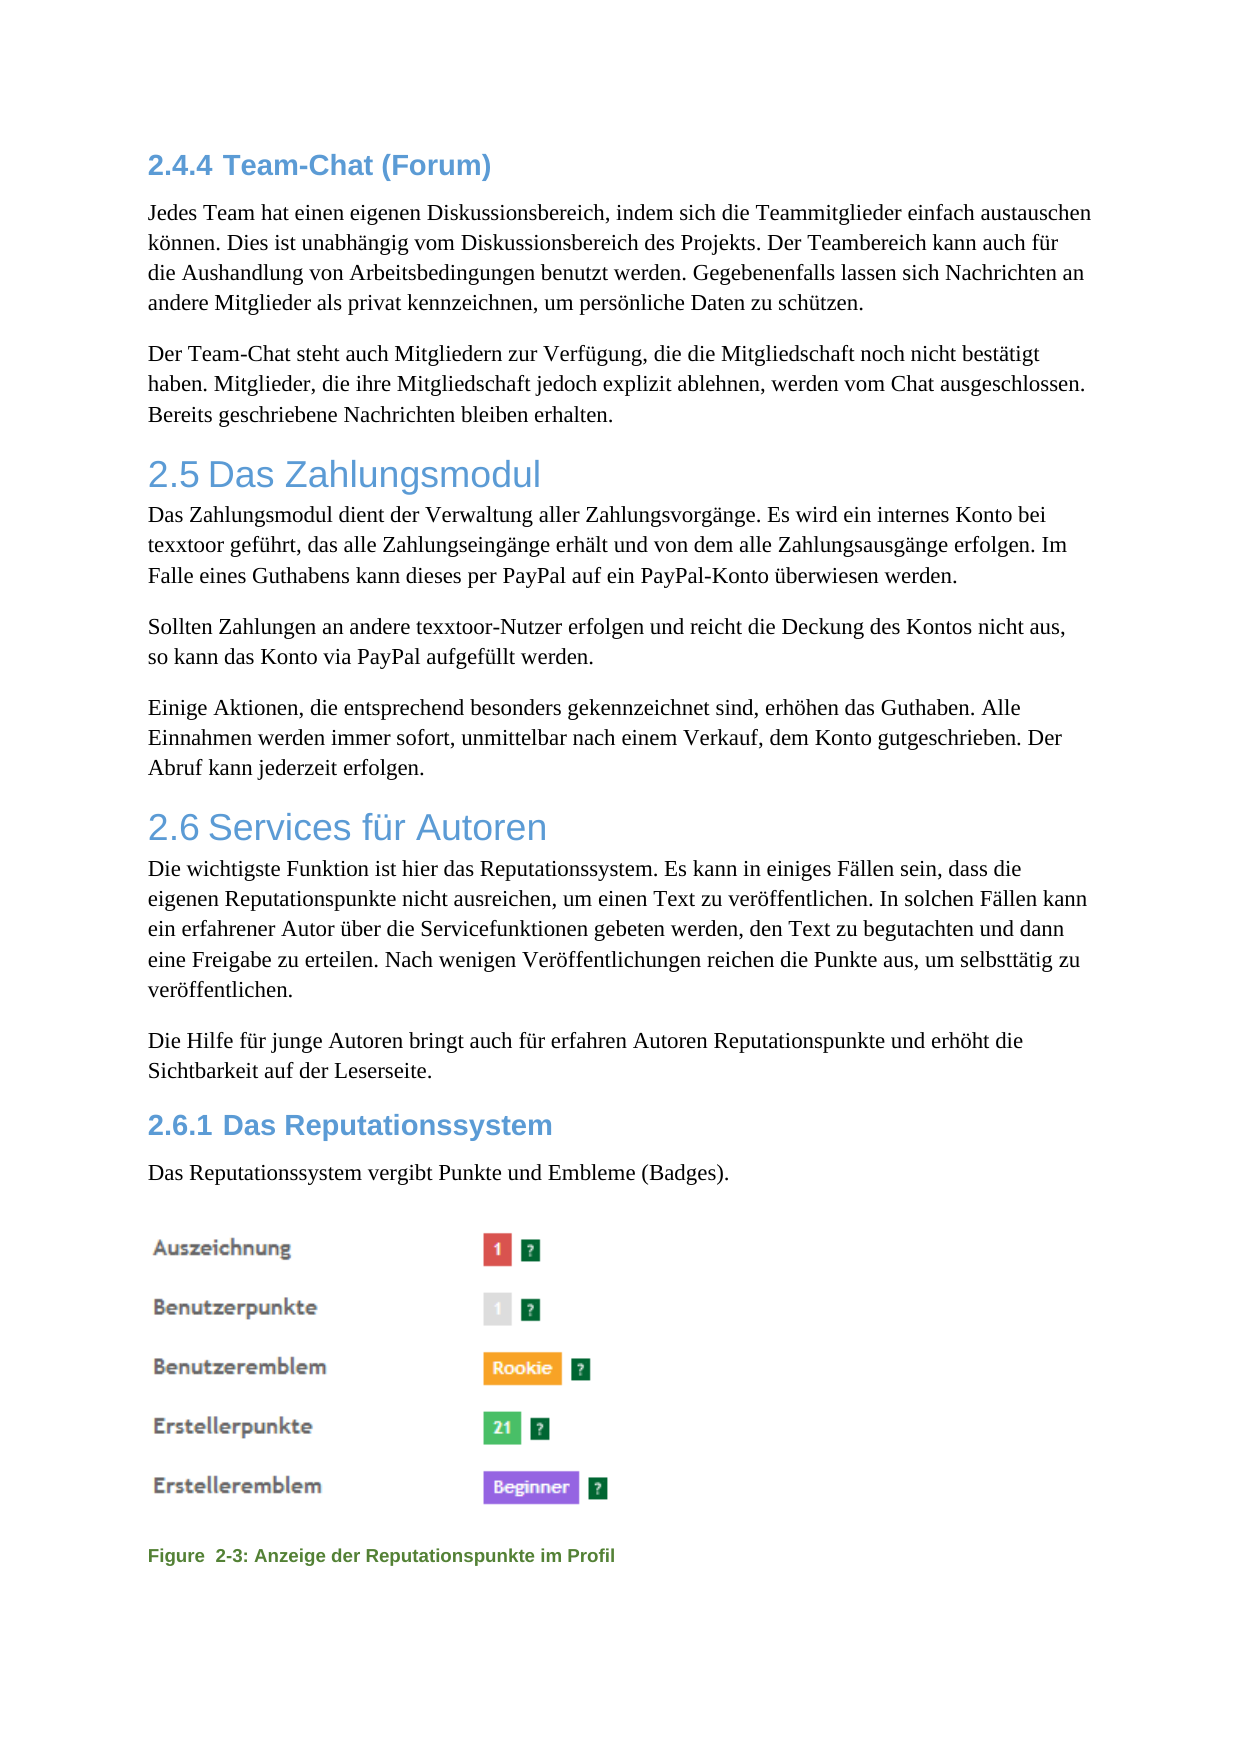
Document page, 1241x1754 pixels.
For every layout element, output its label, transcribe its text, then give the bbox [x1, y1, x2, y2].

text Die wichtigste Funktion ist hier das Reputationssystem. Es kann in einiges Fällen sein, dass die eigenen Reputationspunkte nicht ausreichen, um einen Text zu veröffentlichen. In solchen Fällen kann ein erfahrener Autor über die Servicefunktionen gebeten werden, den Text zu begutachten und dann eine Freigabe zu erteilen. Nach wenigen Veröffentlichungen reichen die Punkte aus, um selbsttätig zu veröffentlichen. [148, 855, 1093, 1002]
subtitle Das Zahlungsmodul [148, 452, 1093, 495]
text Die Hilfe für junge Autoren bringt auch für erfahren Autoren Reputationspunkte und erhöht die Sichtbarkeit auf der Leserseite. [148, 1027, 1093, 1083]
subtitle Team-Chat (Forum) [148, 148, 1093, 181]
picture [147, 1210, 628, 1520]
text Figure 2-3: Anzeige der Reputationspunkte im Profil [148, 1544, 1093, 1566]
text Das Reputationssystem vergibt Punkte und Embleme (Badges). [148, 1159, 1093, 1186]
text Sollten Zahlungen an andere texxtoor-Nutzer erfolgen und reicht die Deckung des Kontos nicht aus, so kann das Konto via PayPal aufgefüllt werden. [148, 613, 1093, 669]
text Jedes Team hat einen eigenen Diskussionsbereich, indem sich die Teammitglieder einfach austauschen können. Dies ist unabhängig vom Diskussionsbereich des Projekts. Der Teambereich kann auch für die Aushandlung von Arbeitsbedingungen benutzt werden. Gegebenenfalls lassen sich Nachrichten an andere Mitglieder als privat kennzeichnen, um persönliche Daten zu schützen. [148, 199, 1093, 316]
text Der Team-Chat steht auch Mitgliedern zur Verfügung, die die Mitgliedschaft noch nicht bestätigt haben. Mitglieder, die ihre Mitgliedschaft jedoch explizit ablehnen, werden vom Chat ausgeschlossen. Bereits geschriebene Nachrichten bleiben erhalten. [148, 340, 1093, 427]
subtitle Das Reputationssystem [148, 1108, 1093, 1142]
text Das Zahlungsmodul dient der Verwaltung aller Zahlungsvorgänge. Es wird ein internes Konto bei texxtoor geführt, das alle Zahlungseingänge erhält und von dem alle Zahlungsausgänge erfolgen. Im Falle eines Guthabens kann dieses per PayPal auf ein PayPal-Konto überwiesen werden. [148, 501, 1093, 588]
text Einige Aktionen, die entsprechend besonders gekennzeichnet sind, erhöhen das Guthaben. Alle Einnahmen werden immer sofort, unmittelbar nach einem Verkauf, dem Konto gutgeschrieben. Der Abruf kann jederzeit erfolgen. [148, 694, 1093, 781]
subtitle Services für Autoren [148, 806, 1093, 849]
